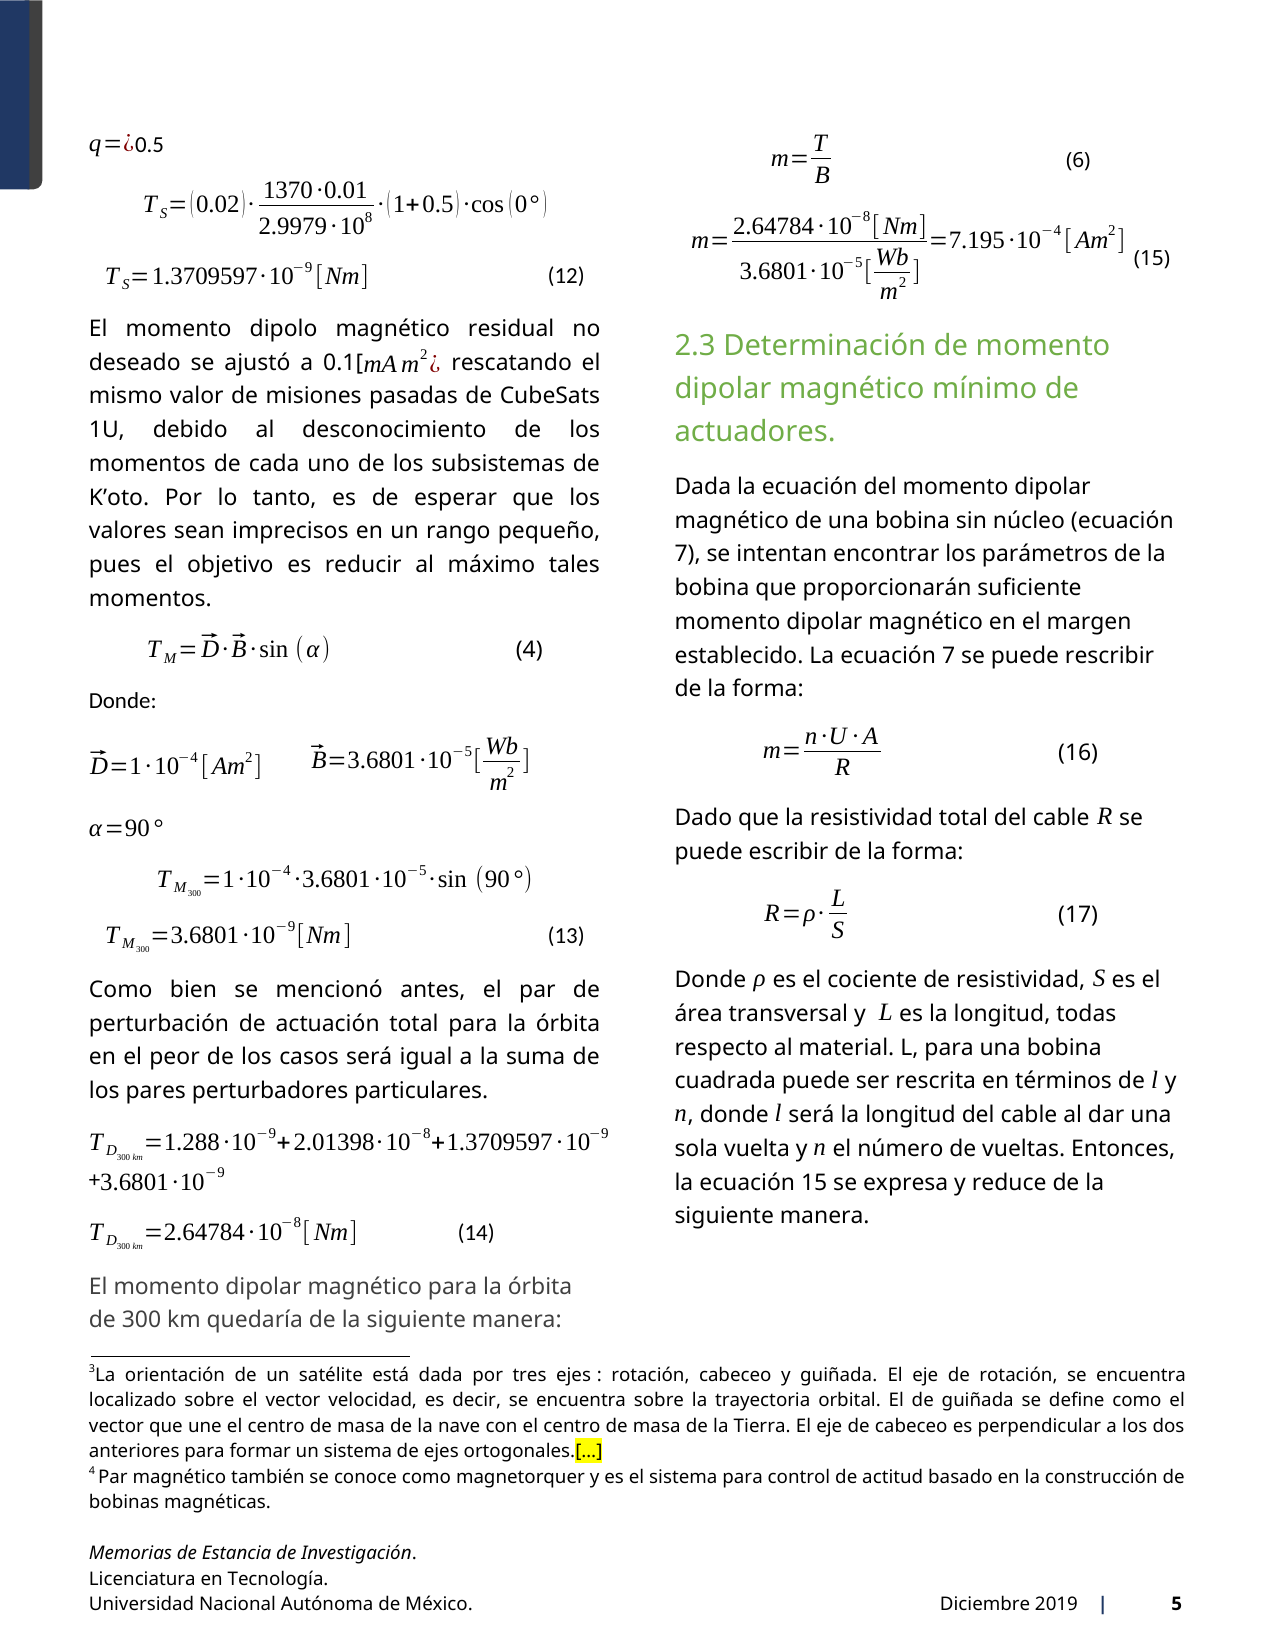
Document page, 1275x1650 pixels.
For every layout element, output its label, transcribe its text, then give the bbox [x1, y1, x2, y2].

text + [89, 1124, 601, 1195]
text 0.5 [89, 130, 601, 158]
text Donde es el cociente de resistividad, es el área transversal y es la longitud, todas respecto al material. L, para una bobina cuadrada puede ser rescrita en términos de y , donde será la longitud del cable al dar una sola vuelta y el número de vueltas. Entonces, la ecuación 15 se expresa y reduce de la siguiente manera. [674, 963, 1186, 1231]
text Dada la ecuación del momento dipolar magnético de una bobina sin núcleo (ecuación 7), se intentan encontrar los parámetros de la bobina que proporcionarán suficiente momento dipolar magnético en el margen establecido. La ecuación 7 se puede rescribir de la forma: [674, 470, 1186, 703]
text (6) [674, 130, 1186, 189]
text (17) [674, 885, 1186, 944]
text (4) [89, 632, 601, 667]
text El momento dipolo magnético residual no deseado se ajustó a 0.1[ rescatando el mismo valor de misiones pasadas de CubeSats 1U, debido al desconocimiento de los momentos de cada uno de los subsistemas de K’oto. Por lo tanto, es de esperar que los valores sean imprecisos en un rango pequeño, pues el objetivo es reducir al máximo tales momentos. [89, 312, 601, 613]
text (12) [89, 258, 601, 293]
text El momento dipolar magnético para la órbita de 300 km quedaría de la siguiente manera: [89, 1269, 601, 1334]
text (15) [674, 208, 1186, 306]
text Como bien se mencionó antes, el par de perturbación de actuación total para la órbita en el peor de los casos será igual a la suma de los pares perturbadores particulares. [89, 973, 601, 1105]
text (13) [89, 917, 601, 954]
text (16) [674, 723, 1186, 782]
text 2.3 Determinación de momento dipolar magnético mínimo de actuadores. [674, 325, 1186, 450]
text (14) [89, 1214, 601, 1251]
text Donde: [89, 686, 601, 714]
text Dado que la resistividad total del cable se puede escribir de la forma: [674, 801, 1186, 866]
